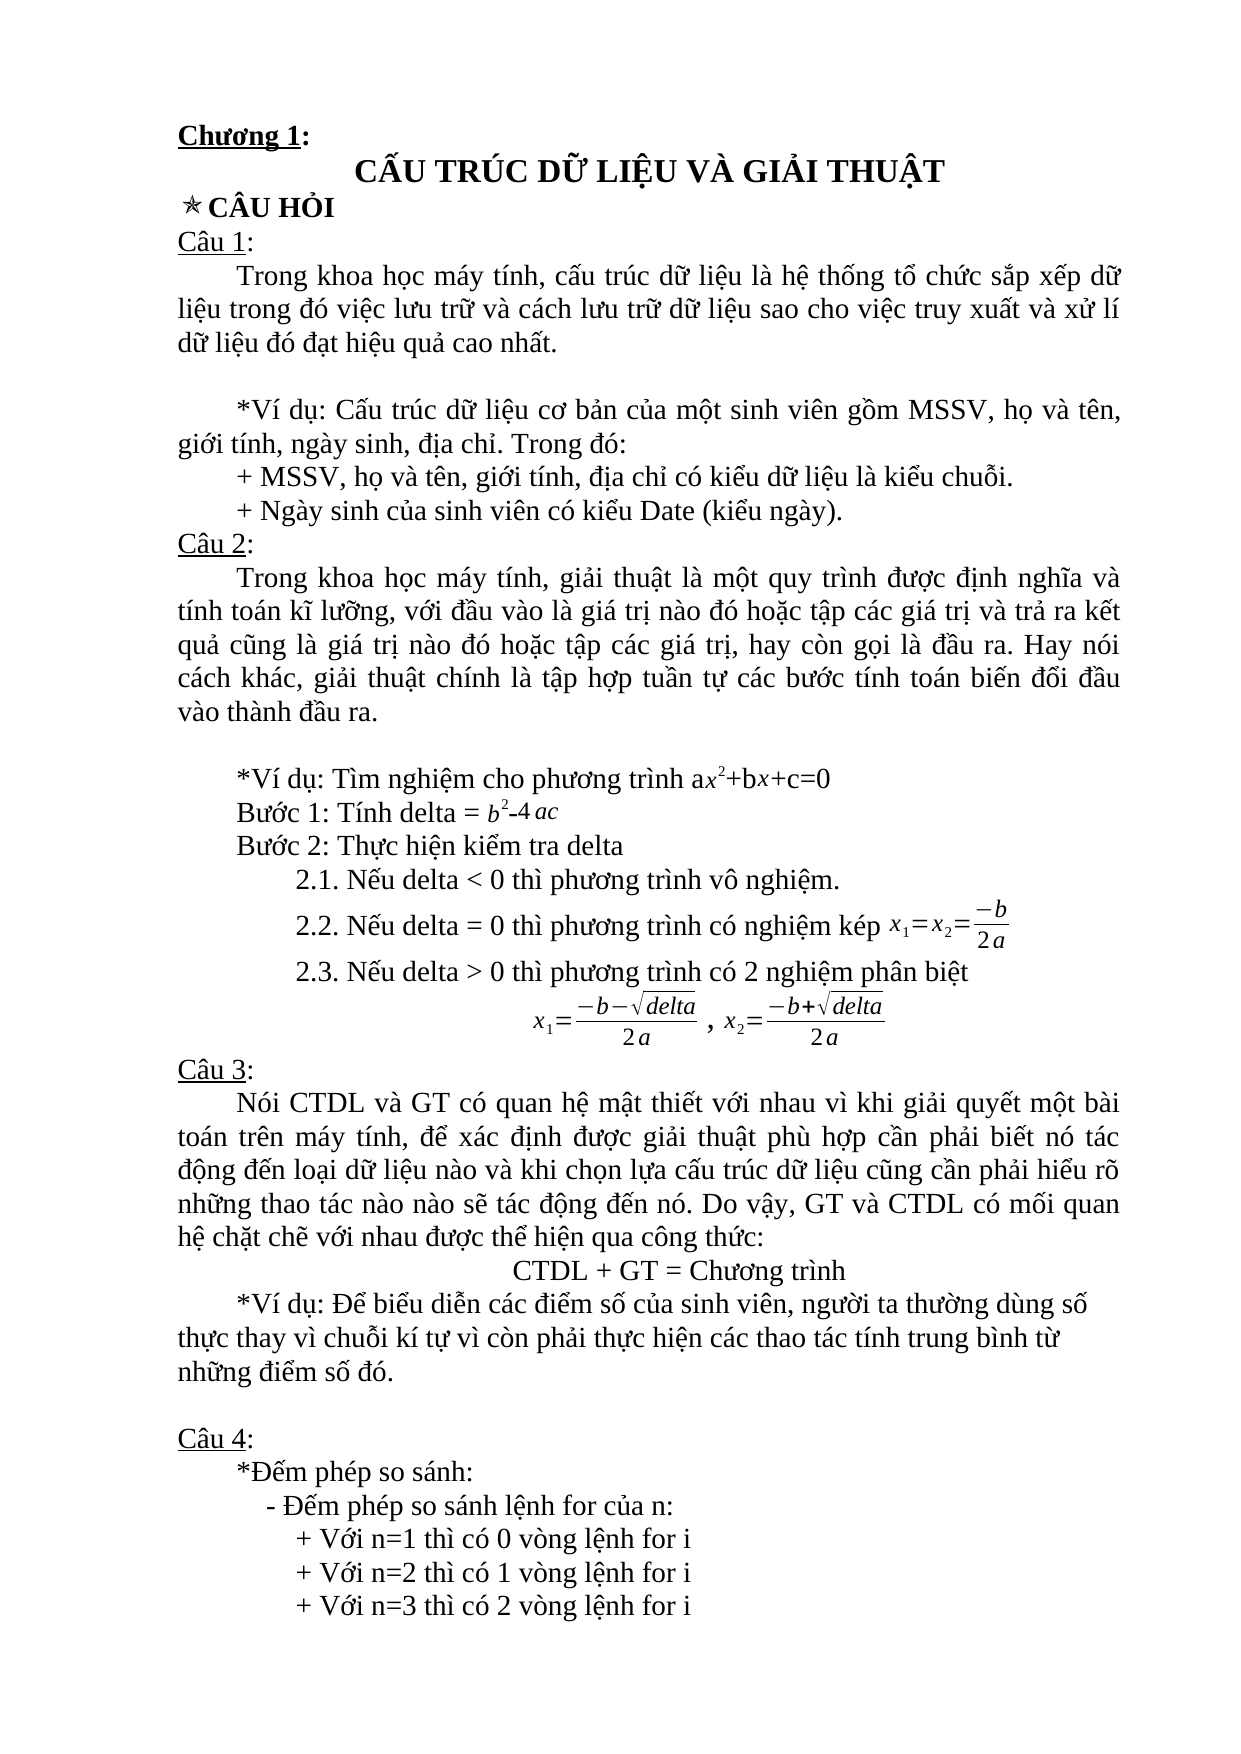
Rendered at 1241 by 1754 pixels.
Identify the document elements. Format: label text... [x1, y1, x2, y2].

text *Ví dụ: Cấu trúc dữ liệu cơ bản của một sinh viên gồm MSSV, họ và tên, giới tính, ngày sinh, địa chỉ. Trong đó: [177, 392, 1122, 459]
text CTDL + GT = Chương trình [177, 1253, 1122, 1287]
text Bước 1: Tính delta = - [177, 795, 1122, 828]
text + Ngày sinh của sinh viên có kiểu Date (kiểu ngày). [177, 493, 1122, 526]
text CÂU HỎI [177, 190, 1122, 224]
text Trong khoa học máy tính, giải thuật là một quy trình được định nghĩa và tính toán kĩ lưỡng, với đầu vào là giá trị nào đó hoặc tập các giá trị và trả ra kết quả cũng là giá trị nào đó hoặc tập các giá trị, hay còn gọi là đầu ra. Hay nói cách khác, giải thuật chính là tập hợp tuần tự các bước tính toán biến đổi đầu vào thành đầu ra. [177, 560, 1122, 728]
text Trong khoa học máy tính, cấu trúc dữ liệu là hệ thống tổ chức sắp xếp dữ liệu trong đó việc lưu trữ và cách lưu trữ dữ liệu sao cho việc truy xuất và xử lí dữ liệu đó đạt hiệu quả cao nhất. [177, 258, 1122, 359]
text Câu 1: [177, 224, 1122, 258]
text - Đếm phép so sánh lệnh for của n: [177, 1488, 1122, 1521]
text Nói CTDL và GT có quan hệ mật thiết với nhau vì khi giải quyết một bài toán trên máy tính, để xác định được giải thuật phù hợp cần phải biết nó tác động đến loại dữ liệu nào và khi chọn lựa cấu trúc dữ liệu cũng cần phải hiểu rõ những thao tác nào nào sẽ tác động đến nó. Do vậy, GT và CTDL có mối quan hệ chặt chẽ với nhau được thể hiện qua công thức: [177, 1085, 1122, 1253]
text Câu 4: [177, 1421, 1122, 1454]
text Bước 2: Thực hiện kiểm tra delta [177, 828, 1122, 862]
text *Ví dụ: Để biểu diễn các điểm số của sinh viên, người ta thường dùng số thực thay vì chuỗi kí tự vì còn phải thực hiện các thao tác tính trung bình từ những điểm số đó. [177, 1287, 1122, 1387]
text Câu 2: [177, 526, 1122, 560]
text + MSSV, họ và tên, giới tính, địa chỉ có kiểu dữ liệu là kiểu chuỗi. [177, 459, 1122, 493]
text 2.2. Nếu delta = 0 thì phương trình có nghiệm kép [177, 895, 1122, 954]
text *Ví dụ: Tìm nghiệm cho phương trình a+b+c=0 [177, 761, 1122, 795]
text + Với n=3 thì có 2 vòng lệnh for i [177, 1588, 1122, 1622]
text + Với n=1 thì có 0 vòng lệnh for i [177, 1521, 1122, 1555]
text 2.1. Nếu delta < 0 thì phương trình vô nghiệm. [177, 862, 1122, 895]
text , [177, 988, 1122, 1052]
text Chương 1: [177, 118, 1122, 152]
text + Với n=2 thì có 1 vòng lệnh for i [177, 1555, 1122, 1588]
text 2.3. Nếu delta > 0 thì phương trình có 2 nghiệm phân biệt [177, 954, 1122, 988]
text *Đếm phép so sánh: [177, 1454, 1122, 1488]
text CẤU TRÚC DỮ LIỆU VÀ GIẢI THUẬT [177, 152, 1122, 190]
text Câu 3: [177, 1052, 1122, 1085]
